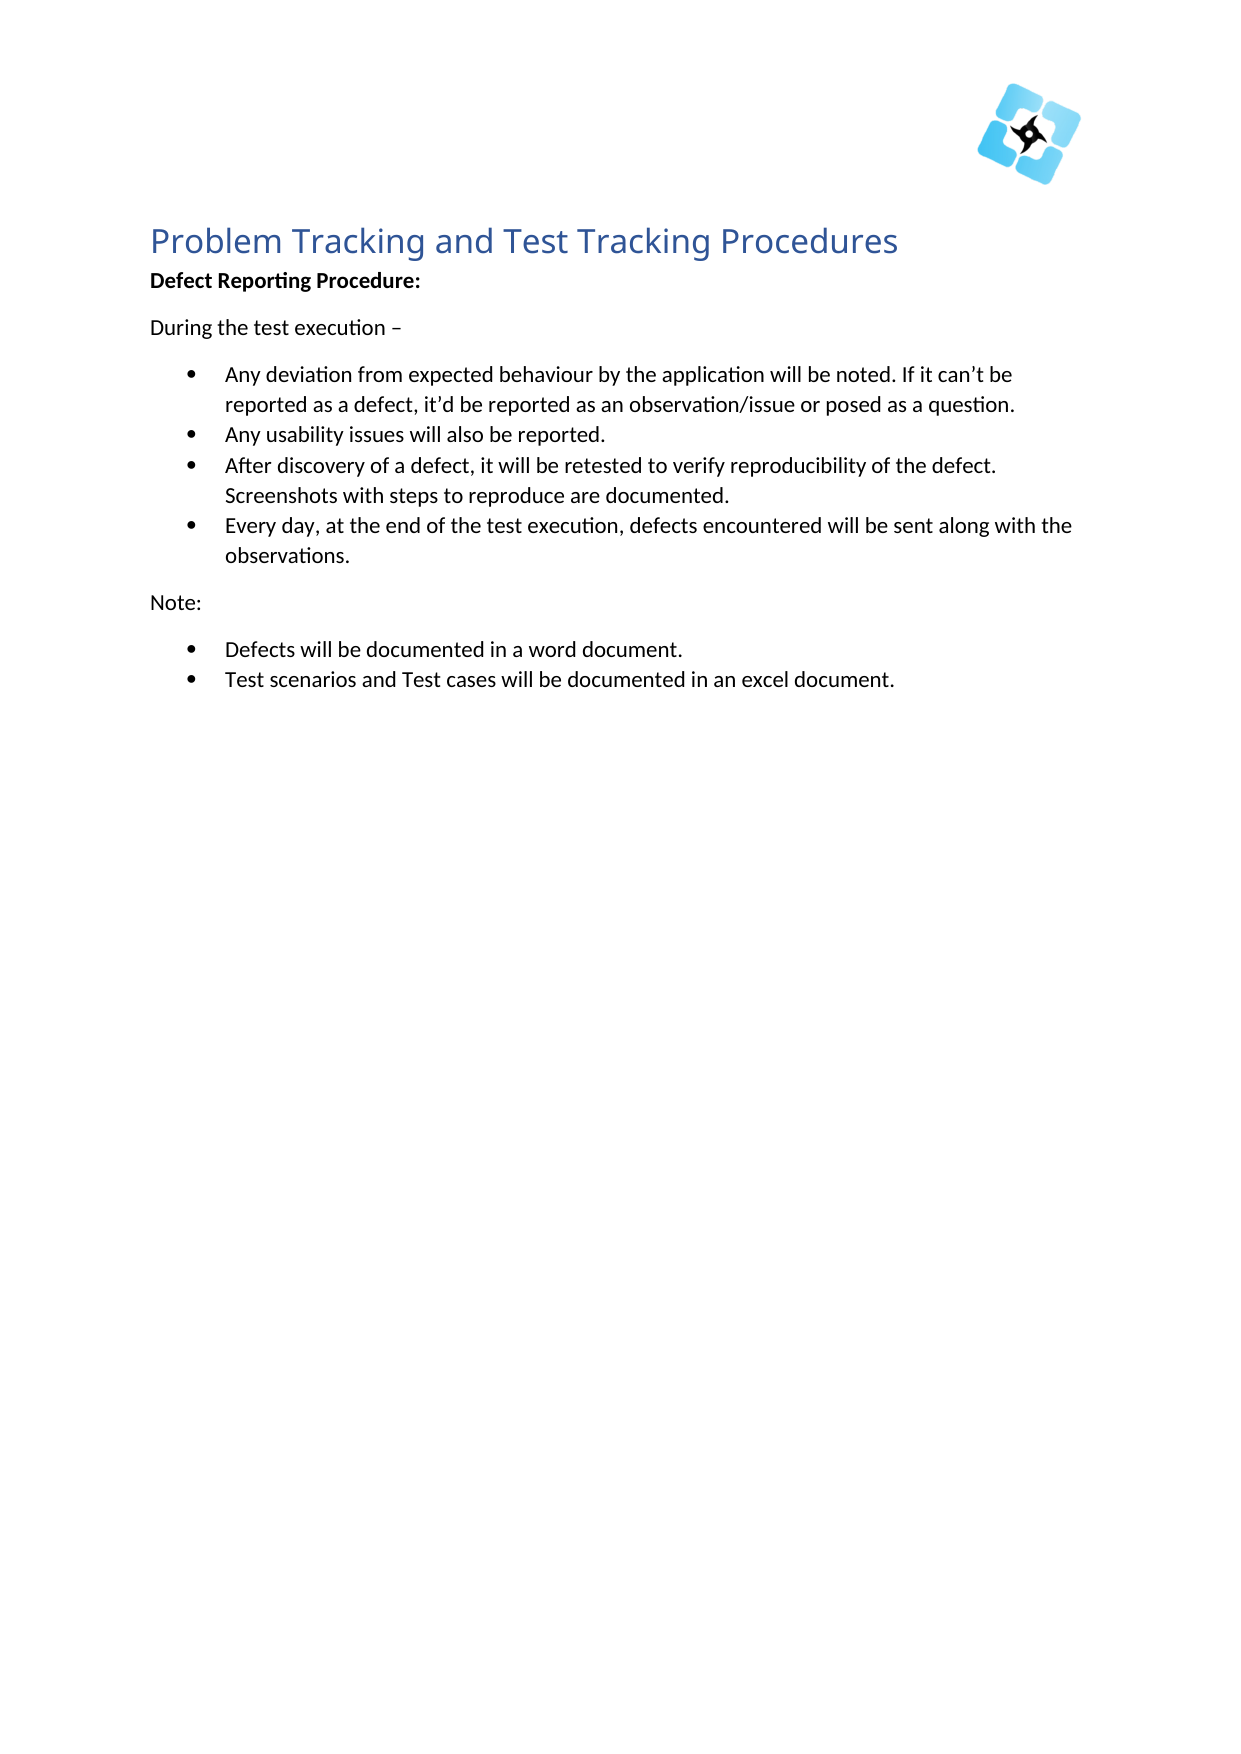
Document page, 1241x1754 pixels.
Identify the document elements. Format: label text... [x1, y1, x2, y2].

text Note: [150, 588, 1090, 616]
list After discovery of a defect, it will be retested to verify reproducibility of the defect. Screenshots with steps to reproduce are documented. [187, 451, 1090, 509]
list Any deviation from expected behaviour by the application will be noted. If it can’t be reported as a defect, it’d be reported as an observation/issue or posed as a question. [187, 360, 1090, 418]
list Every day, at the end of the test execution, defects encountered will be sent along with the observations. [187, 511, 1090, 569]
list Defects will be documented in a word document. [187, 635, 1090, 663]
picture [971, 73, 1091, 193]
text Defect Reporting Procedure: [150, 266, 1090, 294]
subtitle Problem Tracking and Test Tracking Procedures [150, 217, 1090, 263]
text During the test execution – [150, 313, 1090, 341]
list Any usability issues will also be reported. [187, 421, 1090, 449]
list Test scenarios and Test cases will be documented in an excel document. [187, 665, 1090, 693]
